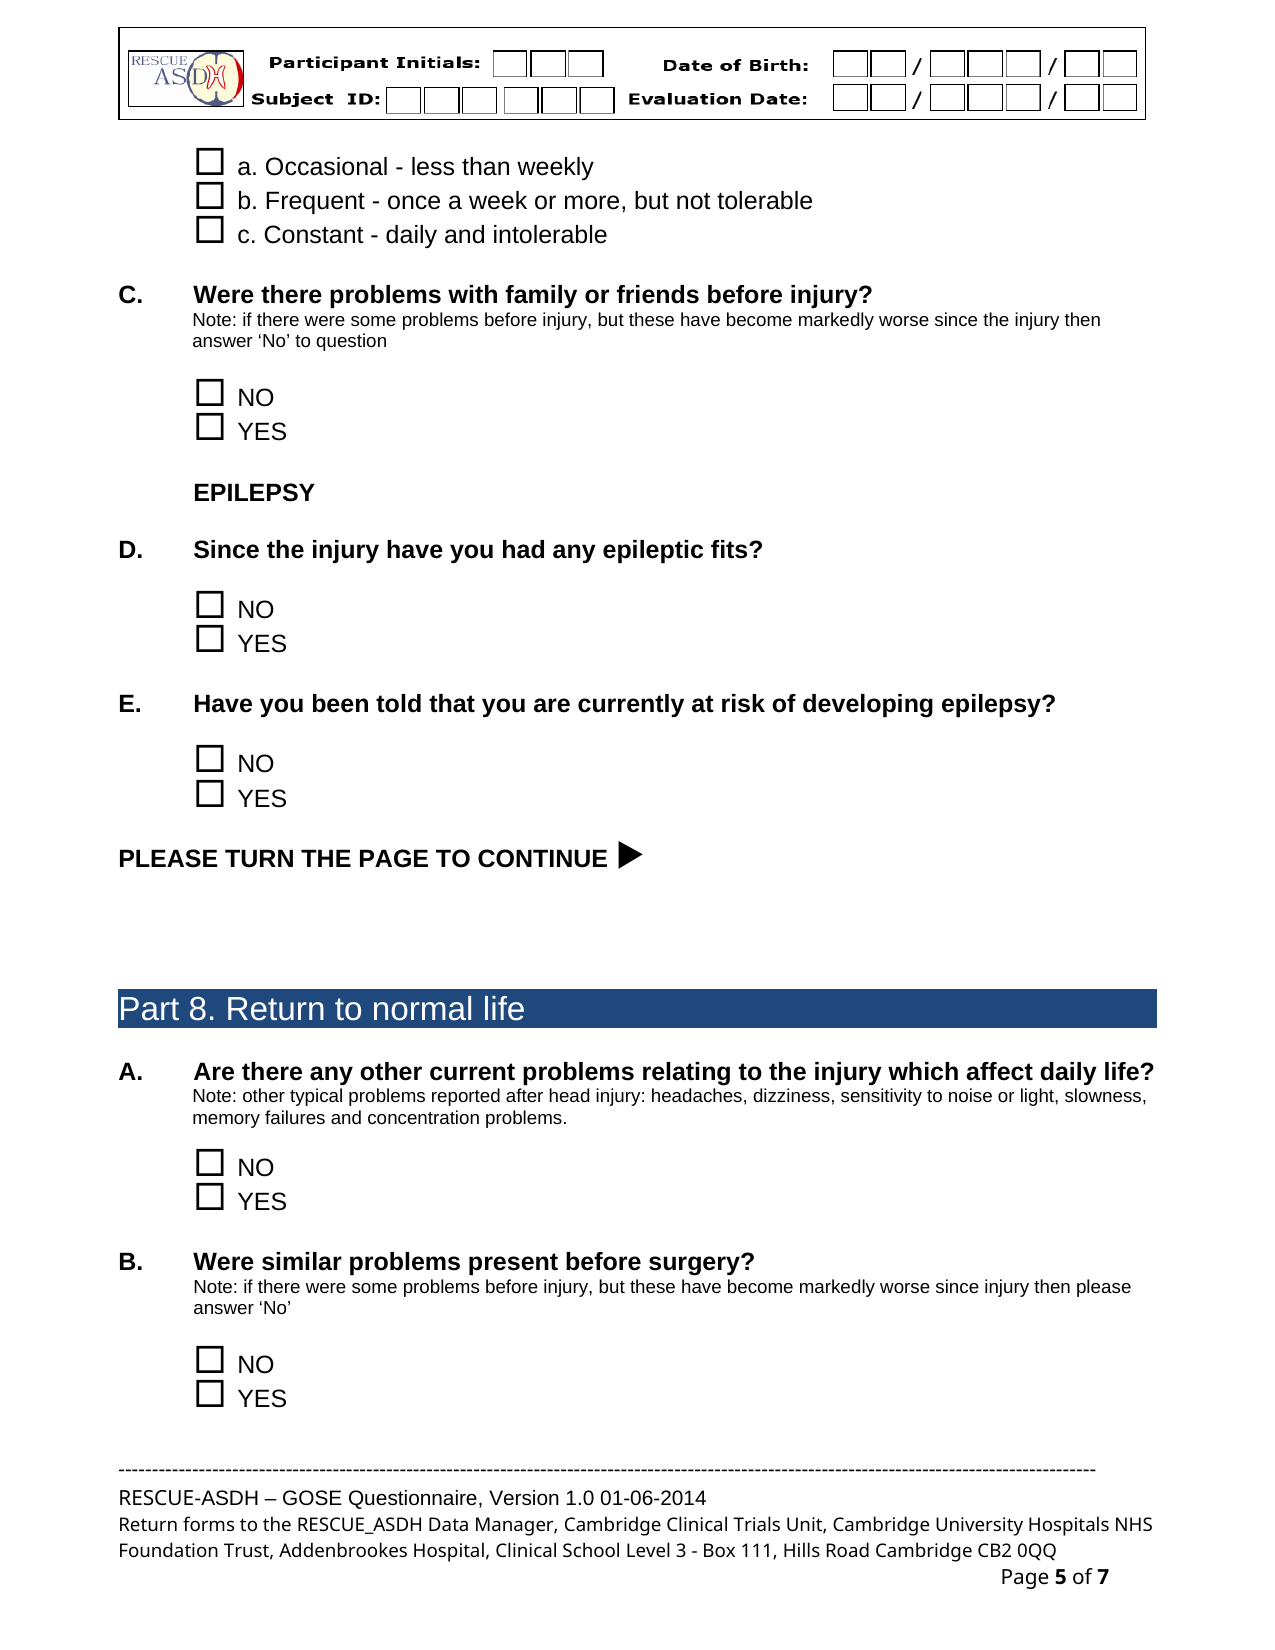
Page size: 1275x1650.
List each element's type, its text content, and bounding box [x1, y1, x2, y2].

text YES [118, 1382, 1157, 1416]
list Note: if there were some problems before injury, but these have become markedly worse since injury then please answer ‘No’ [193, 1276, 1157, 1319]
list Were there problems with family or friends before injury? [118, 280, 1157, 309]
text NO [118, 1150, 1157, 1184]
text c. Constant - daily and intolerable [193, 217, 1157, 251]
text PLEASE TURN THE PAGE TO CONTINUE [118, 844, 1157, 874]
text YES [118, 415, 1157, 449]
list Were similar problems present before surgery? [118, 1247, 1157, 1276]
text YES [118, 1184, 1157, 1218]
list Are there any other current problems relating to the injury which affect daily life? [118, 1057, 1157, 1085]
list Since the injury have you had any epileptic fits? [118, 535, 1157, 564]
text Note: if there were some problems before injury, but these have become markedly worse since the injury then answer ‘No’ to question [192, 309, 1157, 352]
text Note: other typical problems reported after head injury: headaches, dizziness, sensitivity to noise or light, slowness, memory failures and concentration problems. [192, 1085, 1157, 1128]
text NO [118, 592, 1157, 627]
text b. Frequent - once a week or more, but not tolerable [193, 183, 1157, 217]
list EPILEPSY [193, 477, 1157, 506]
text YES [118, 781, 1157, 815]
text a. Occasional - less than weekly [118, 149, 1157, 183]
text NO [118, 381, 1157, 415]
text Part 8. Return to normal life [118, 989, 1157, 1028]
text NO [118, 747, 1157, 781]
text NO [118, 1347, 1157, 1382]
text YES [118, 627, 1157, 661]
list Have you been told that you are currently at risk of developing epilepsy? [118, 689, 1157, 718]
